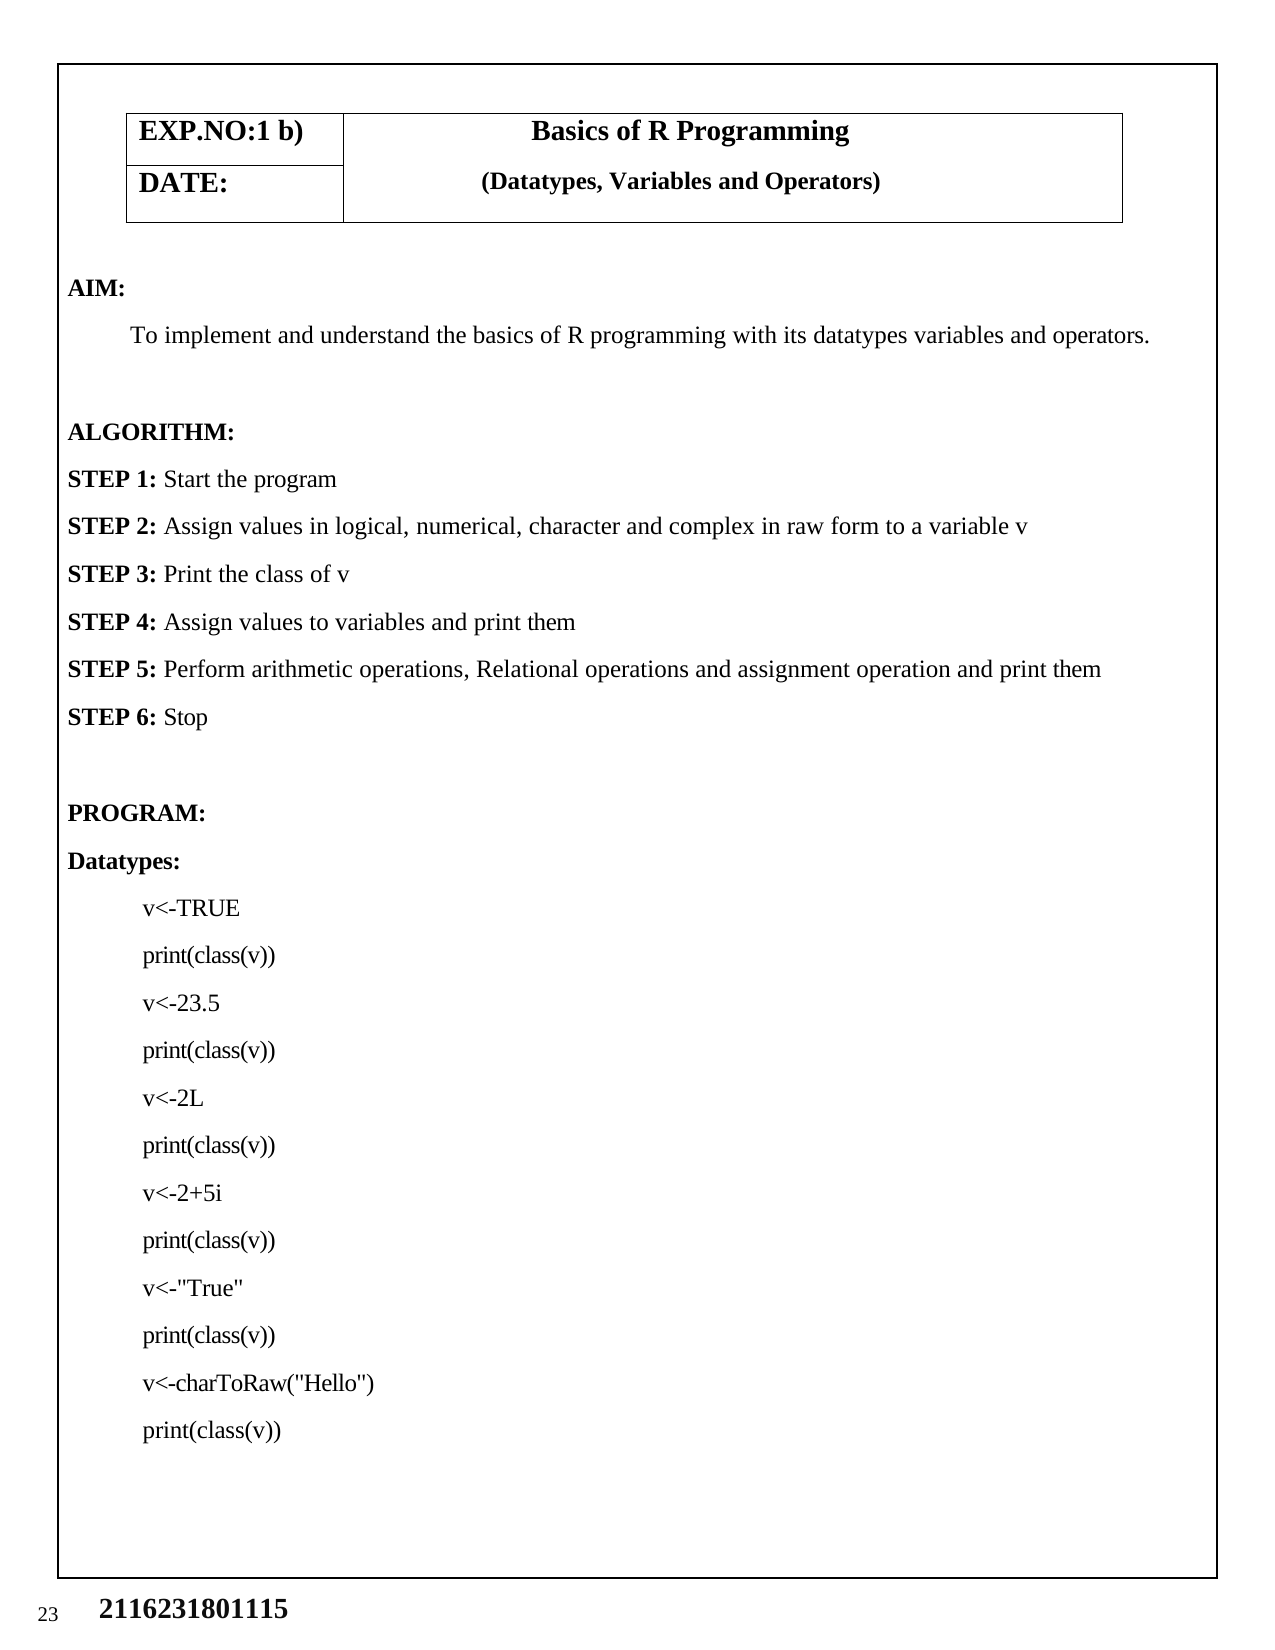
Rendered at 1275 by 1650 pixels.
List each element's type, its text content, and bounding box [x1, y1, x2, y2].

subtitle PROGRAM: [67, 798, 1237, 827]
text STEP 1: Start the program [67, 464, 1237, 492]
text STEP 6: Stop [67, 702, 1237, 731]
text print(class(v)) v<-2+5i [142, 1131, 279, 1207]
text v<-TRUE [142, 893, 1237, 921]
text print(class(v)) v<-"True" print(class(v)) [142, 1226, 279, 1349]
text STEP 5: Perform arithmetic operations, Relational operations and assignment operation and print them [67, 654, 1237, 683]
text print(class(v)) v<-2L [142, 1036, 279, 1112]
text STEP 2: Assign values in logical, numerical, character and complex in raw form to a variable v [67, 511, 1237, 540]
text STEP 4: Assign values to variables and print them [67, 607, 1237, 635]
text STEP 3: Print the class of v [67, 559, 1237, 588]
table_cell DATE: [127, 166, 343, 222]
subtitle AIM: [67, 273, 1237, 302]
subtitle ALGORITHM: [67, 417, 1237, 445]
text To implement and understand the basics of R programming with its datatypes variables and operators. [130, 321, 1237, 349]
subtitle Datatypes: [67, 846, 1237, 875]
table_header Basics of R Programming (Datatypes, Variables and Operators) [344, 114, 1122, 222]
text print(class(v)) v<-23.5 [142, 940, 279, 1017]
table_header EXP.NO:1 b) [127, 114, 343, 165]
text v<-charToRaw("Hello") print(class(v)) [142, 1368, 508, 1444]
